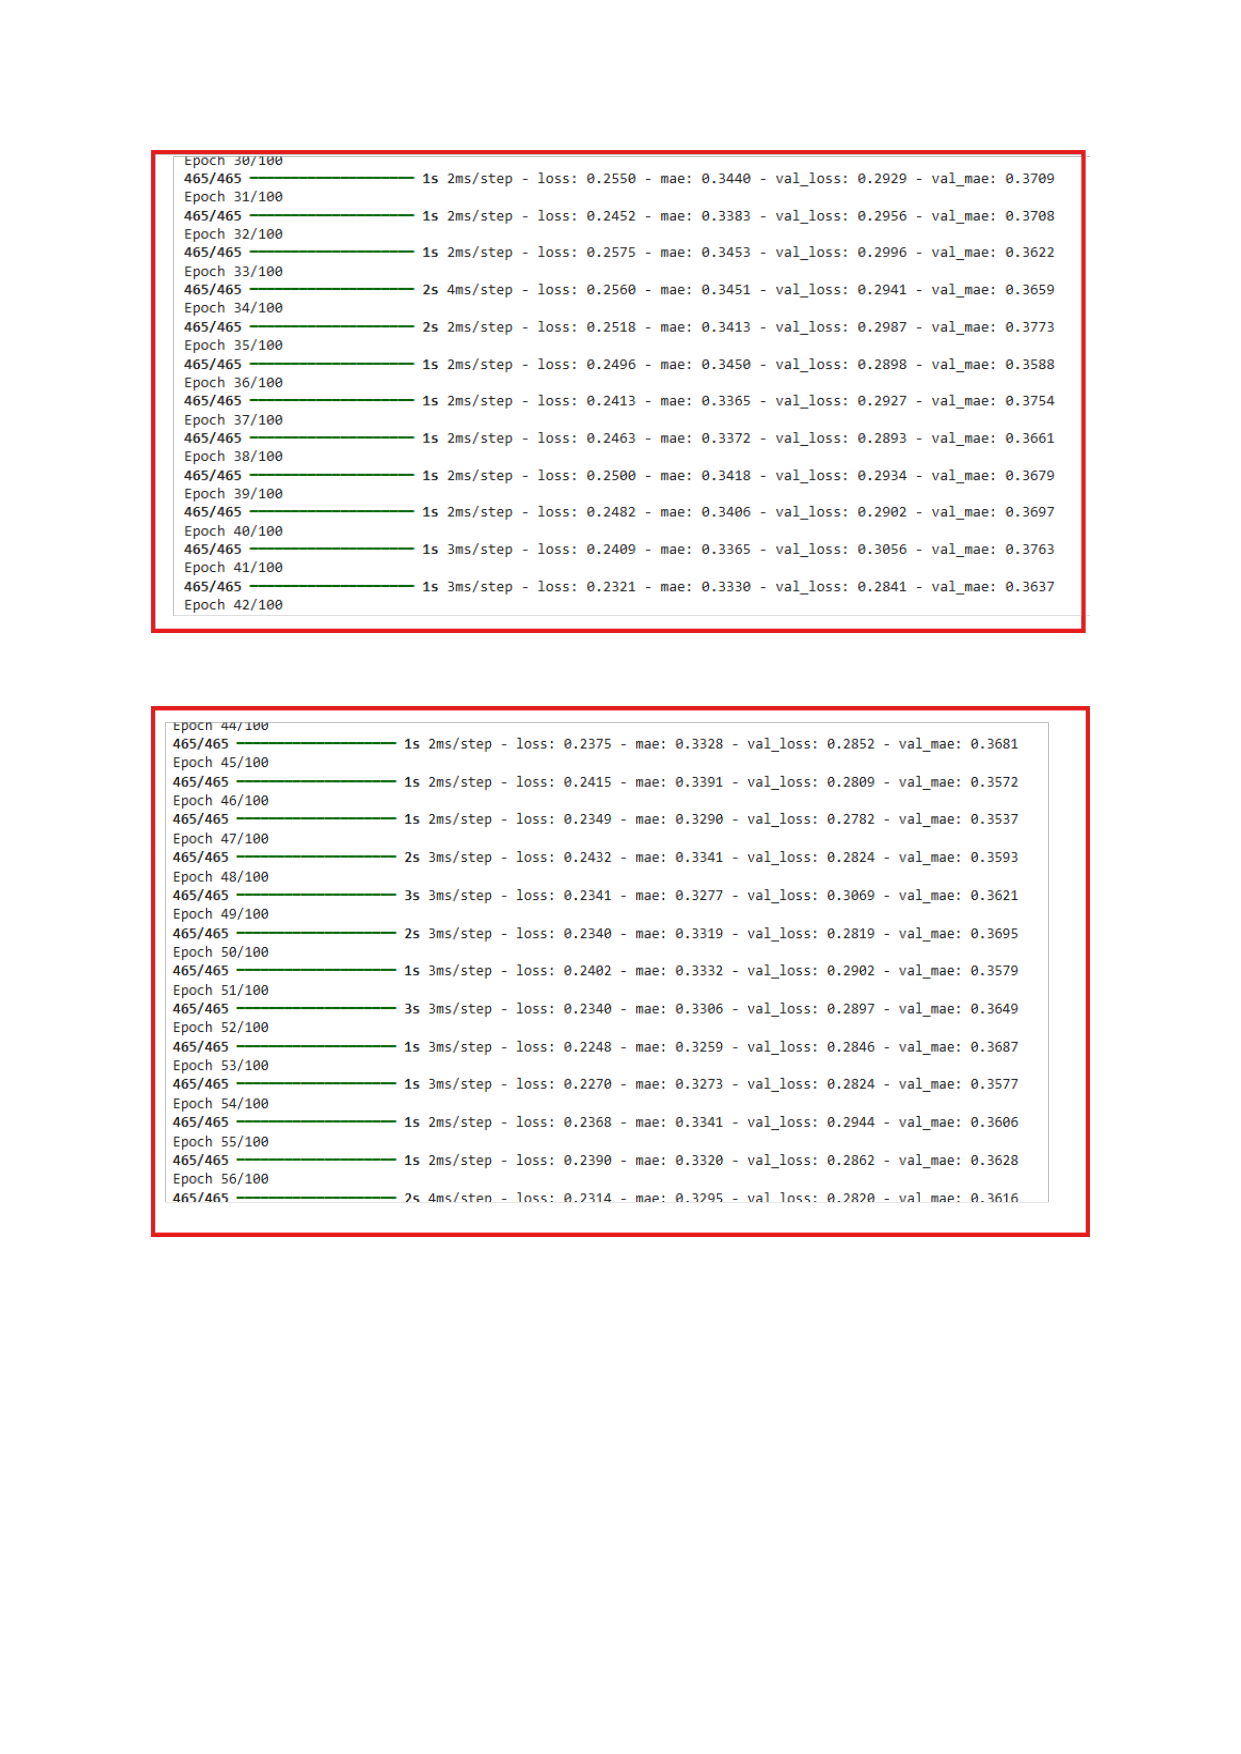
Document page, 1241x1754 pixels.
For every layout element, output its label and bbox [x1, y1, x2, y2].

picture [150, 150, 1091, 633]
picture [150, 705, 1091, 1237]
